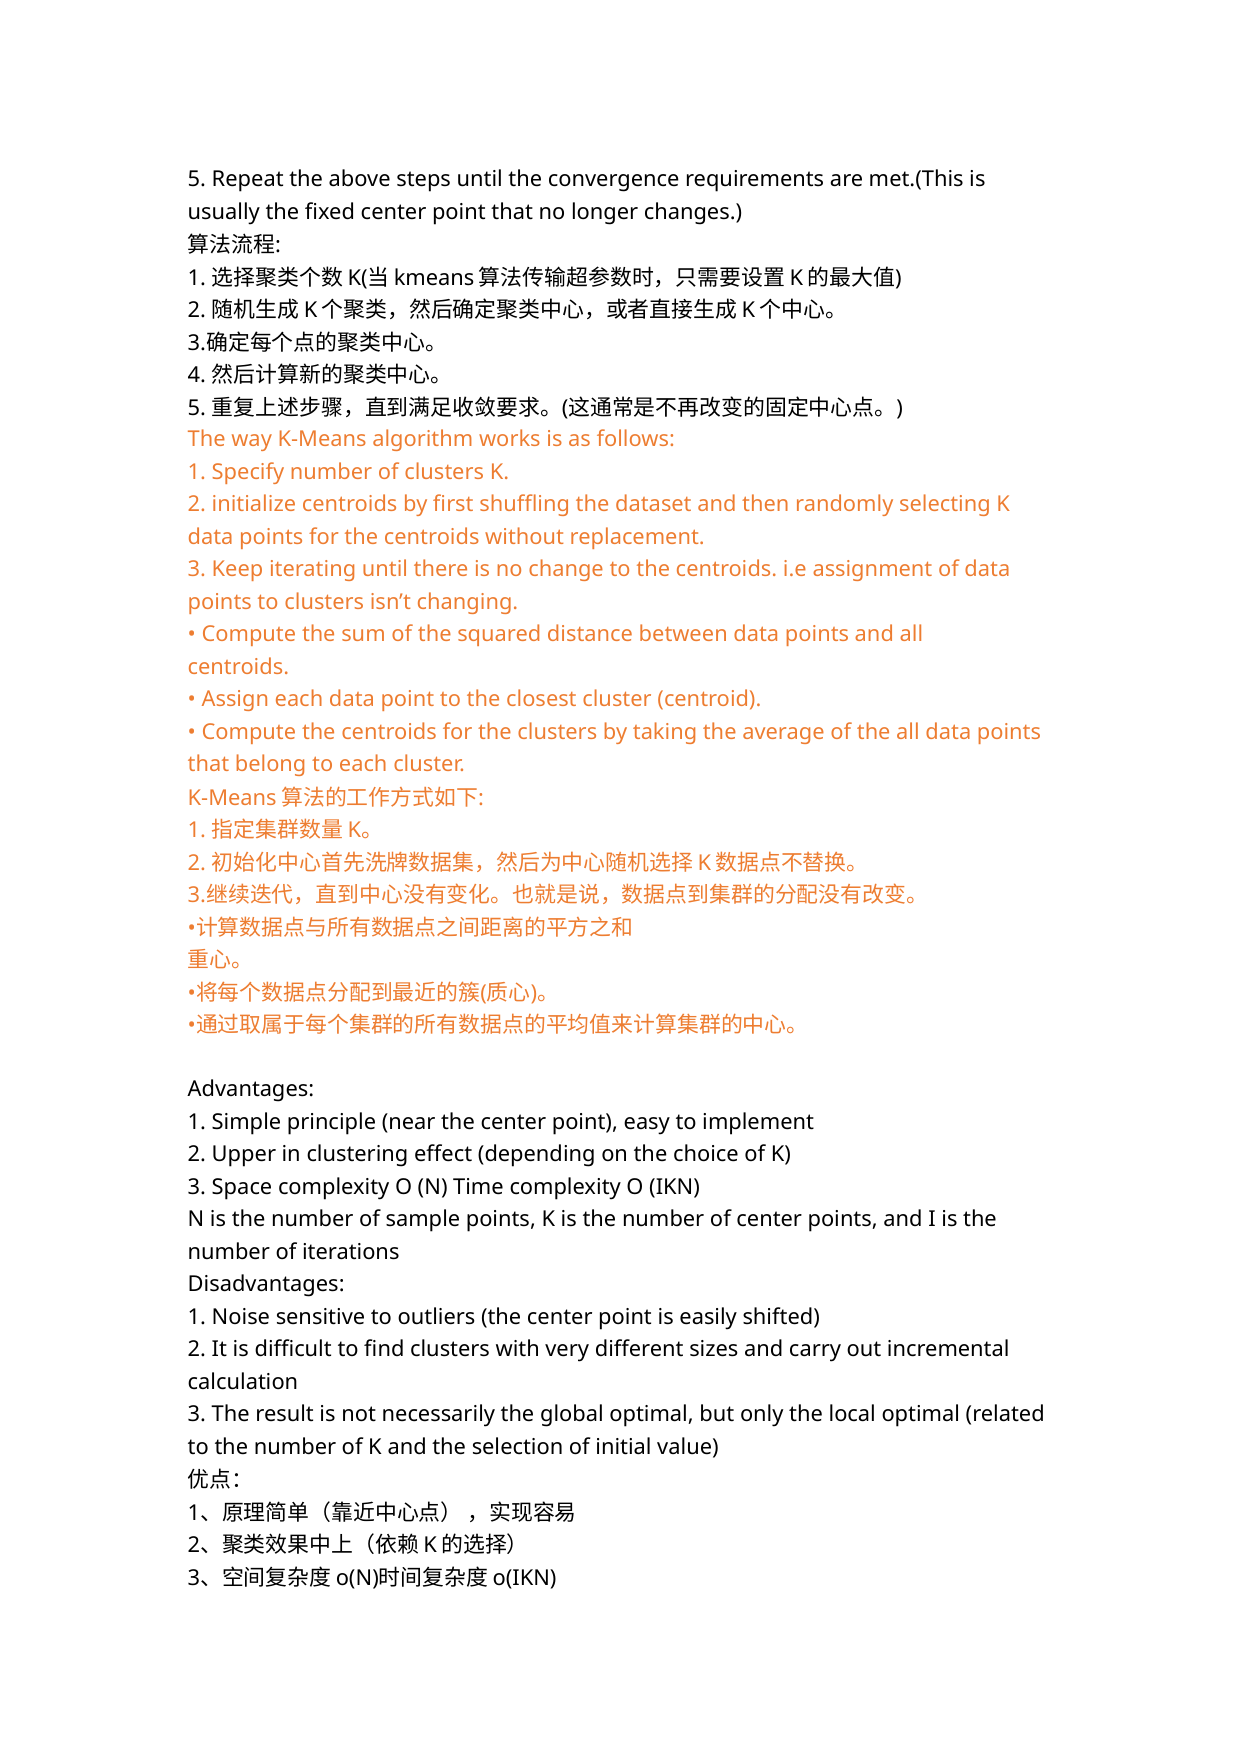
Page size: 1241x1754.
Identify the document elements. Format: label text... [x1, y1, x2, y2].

text 3.确定每个点的聚类中心。 [187, 324, 1053, 357]
text 2. initialize centroids by first shuffling the dataset and then randomly selecting K data points for the centroids without replacement. [187, 487, 1053, 552]
text • Assign each data point to the closest cluster (centroid). [187, 682, 1053, 714]
text 5. 重复上述步骤，直到满足收敛要求。(这通常是不再改变的固定中心点。) [187, 389, 1053, 422]
text 1. 指定集群数量K。 [187, 812, 1053, 844]
text 3、空间复杂度o(N)时间复杂度o(IKN) [187, 1559, 1053, 1592]
text 1、原理简单（靠近中心点） ，实现容易 [187, 1494, 1053, 1527]
text • Compute the sum of the squared distance between data points and all [187, 617, 1053, 649]
text •将每个数据点分配到最近的簇(质心)。 [187, 974, 1053, 1007]
text 算法流程: [187, 227, 1053, 259]
text 2. 随机生成K个聚类，然后确定聚类中心，或者直接生成K个中心。 [187, 292, 1053, 324]
text 重心。 [187, 942, 1053, 974]
text 优点： [187, 1462, 1053, 1494]
text 1. Noise sensitive to outliers (the center point is easily shifted) [187, 1299, 1053, 1332]
text 2. Upper in clustering effect (depending on the choice of K) [187, 1137, 1053, 1169]
text 2. It is difficult to find clusters with very different sizes and carry out incremental calculation [187, 1332, 1053, 1397]
text centroids. [187, 649, 1053, 682]
text 2. 初始化中心首先洗牌数据集，然后为中心随机选择K数据点不替换。 [187, 844, 1053, 877]
text N is the number of sample points, K is the number of center points, and I is the number of iterations [187, 1202, 1053, 1267]
text 5. Repeat the above steps until the convergence requirements are met.(This is usually the fixed center point that no longer changes.) [187, 162, 1053, 227]
text •计算数据点与所有数据点之间距离的平方之和 [187, 909, 1053, 942]
text 2、聚类效果中上（依赖K的选择） [187, 1527, 1053, 1559]
text Advantages: [187, 1072, 1053, 1104]
text •通过取属于每个集群的所有数据点的平均值来计算集群的中心。 [187, 1007, 1053, 1039]
text 3. Space complexity O (N) Time complexity O (IKN) [187, 1169, 1053, 1202]
text The way K-Means algorithm works is as follows: [187, 422, 1053, 454]
text 3. Keep iterating until there is no change to the centroids. i.e assignment of data points to clusters isn’t changing. [187, 552, 1053, 617]
text 3.继续迭代，直到中心没有变化。也就是说，数据点到集群的分配没有改变。 [187, 877, 1053, 909]
text 3. The result is not necessarily the global optimal, but only the local optimal (related to the number of K and the selection of initial value) [187, 1397, 1053, 1462]
text K-Means算法的工作方式如下: [187, 779, 1053, 812]
text Disadvantages: [187, 1267, 1053, 1299]
text 4. 然后计算新的聚类中心。 [187, 357, 1053, 389]
text 1. Simple principle (near the center point), easy to implement [187, 1104, 1053, 1137]
text 1. 选择聚类个数K(当kmeans算法传输超参数时，只需要设置K的最大值) [187, 259, 1053, 292]
text 1. Specify number of clusters K. [187, 454, 1053, 487]
text • Compute the centroids for the clusters by taking the average of the all data points that belong to each cluster. [187, 714, 1053, 779]
